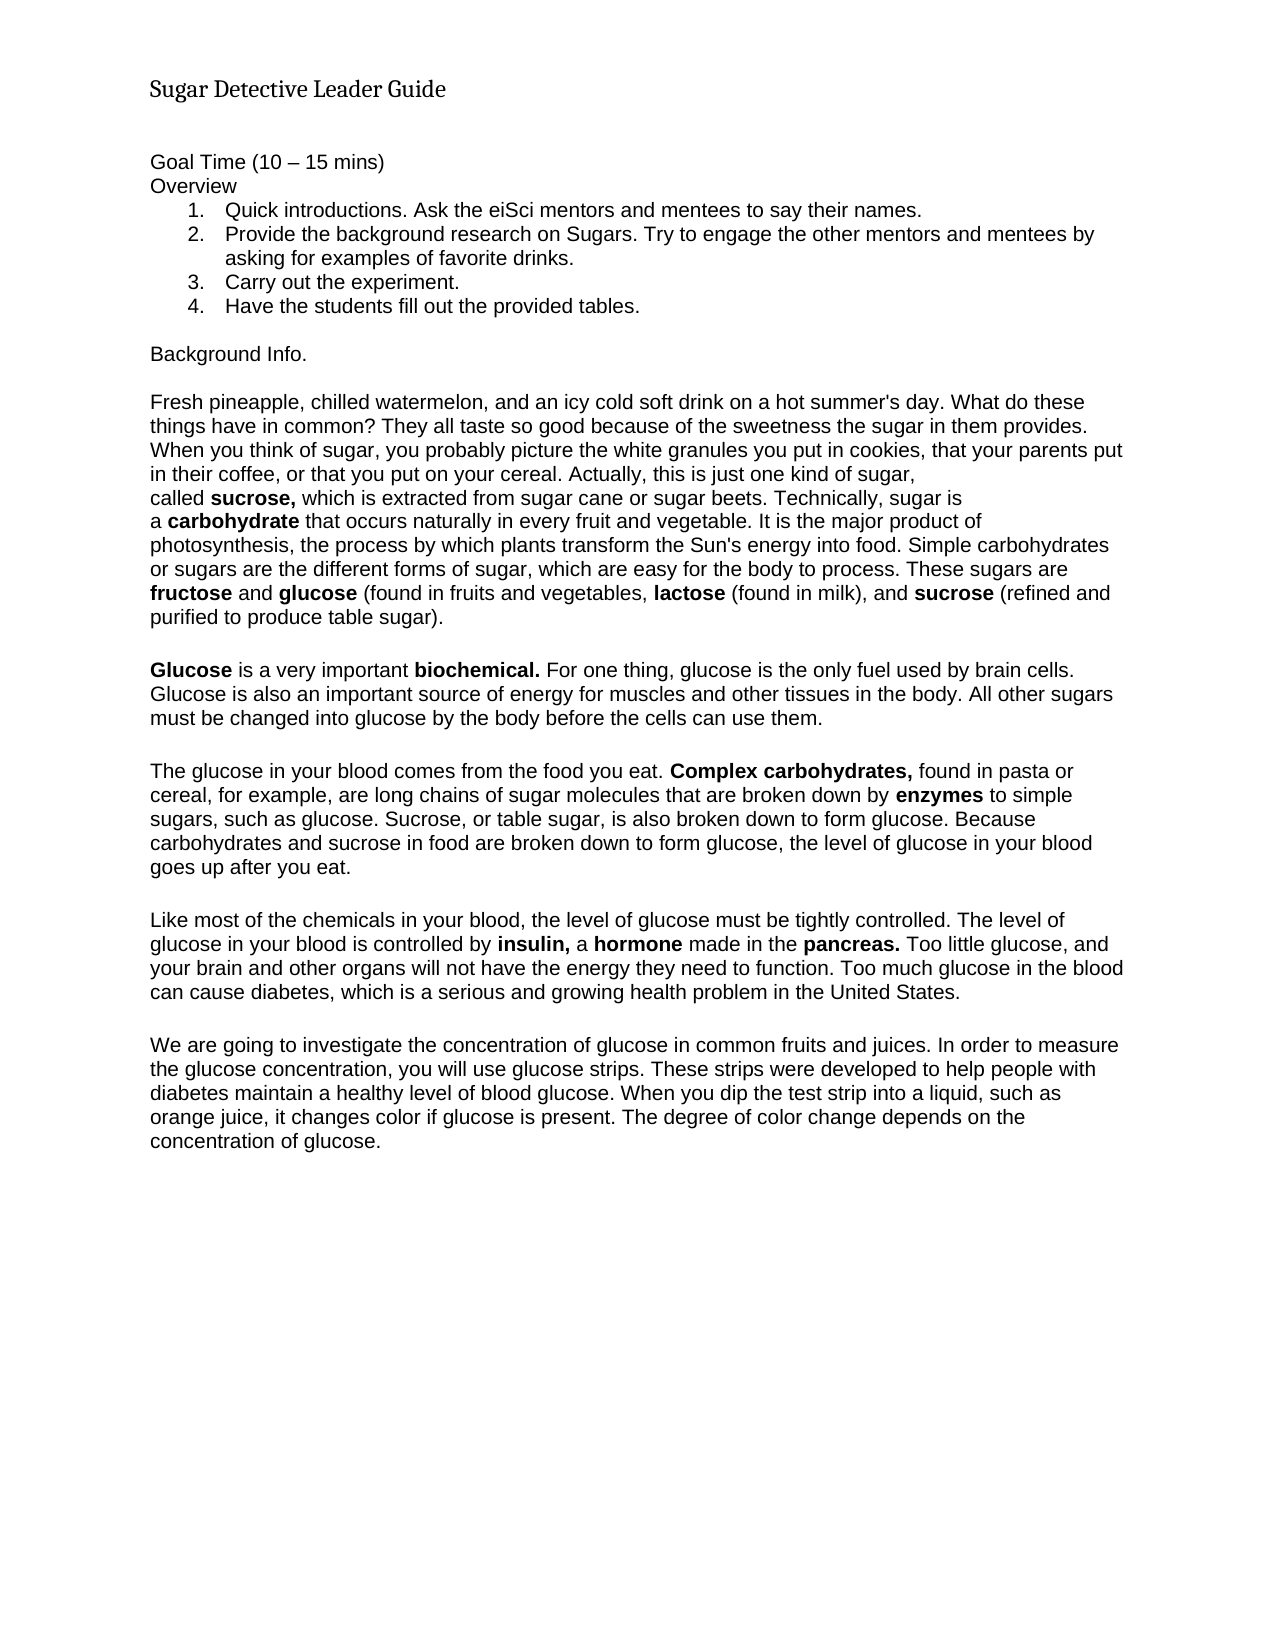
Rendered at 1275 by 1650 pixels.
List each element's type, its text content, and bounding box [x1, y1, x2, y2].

list Provide the background research on Sugars. Try to engage the other mentors and mentees by asking for examples of favorite drinks. [187, 222, 1125, 270]
list Have the students fill out the provided tables. [187, 294, 1125, 318]
text We are going to investigate the concentration of glucose in common fruits and juices. In order to measure the glucose concentration, you will use glucose strips. These strips were developed to help people with diabetes maintain a healthy level of blood glucose. When you dip the test strip into a liquid, such as orange juice, it changes color if glucose is present. The degree of color change depends on the concentration of glucose. [150, 1033, 1125, 1153]
text Goal Time (10 – 15 mins) [150, 150, 1125, 174]
text Overview [150, 174, 1125, 198]
text Fresh pineapple, chilled watermelon, and an icy cold soft drink on a hot summer's day. What do these things have in common? They all taste so good because of the sweetness the sugar in them provides. When you think of sugar, you probably picture the white granules you put in cookies, that your parents put in their coffee, or that you put on your cereal. Actually, this is just one kind of sugar, called sucrose, which is extracted from sugar cane or sugar beets. Technically, sugar is a carbohydrate that occurs naturally in every fruit and vegetable. It is the major product of photosynthesis, the process by which plants transform the Sun's energy into food. Simple carbohydrates or sugars are the different forms of sugar, which are easy for the body to process. These sugars are fructose and glucose (found in fruits and vegetables, lactose (found in milk), and sucrose (refined and purified to produce table sugar). [150, 389, 1125, 629]
text Background Info. [150, 342, 1125, 366]
text Glucose is a very important biochemical. For one thing, glucose is the only fuel used by brain cells. Glucose is also an important source of energy for muscles and other tissues in the body. All other sugars must be changed into glucose by the body before the cells can use them. [150, 658, 1125, 730]
list Carry out the experiment. [187, 270, 1125, 294]
text The glucose in your blood comes from the food you eat. Complex carbohydrates, found in pasta or cereal, for example, are long chains of sugar molecules that are broken down by enzymes to simple sugars, such as glucose. Sucrose, or table sugar, is also broken down to form glucose. Because carbohydrates and sucrose in food are broken down to form glucose, the level of glucose in your blood goes up after you eat. [150, 759, 1125, 879]
list Quick introductions. Ask the eiSci mentors and mentees to say their names. [187, 198, 1125, 222]
text Like most of the chemicals in your blood, the level of glucose must be tightly controlled. The level of glucose in your blood is controlled by insulin, a hormone made in the pancreas. Too little glucose, and your brain and other organs will not have the energy they need to function. Too much glucose in the blood can cause diabetes, which is a serious and growing health problem in the United States. [150, 908, 1125, 1004]
